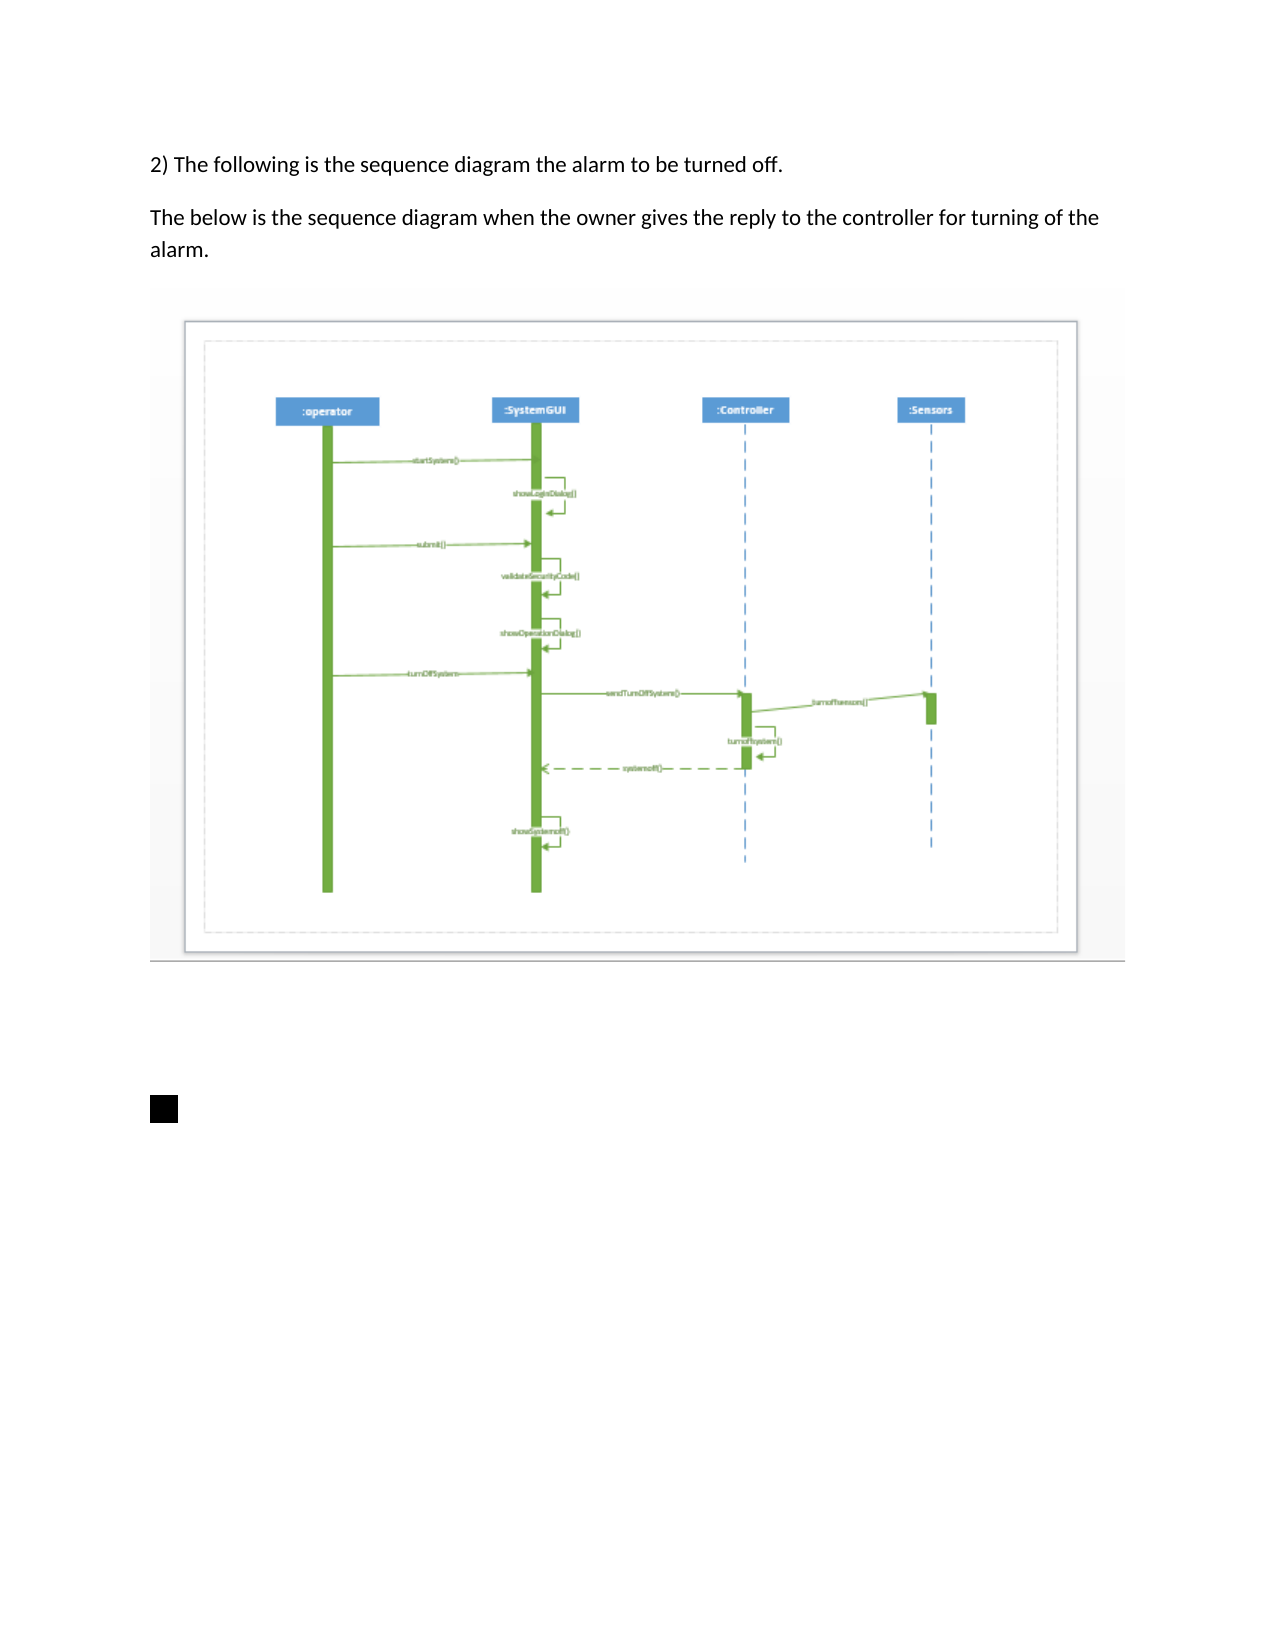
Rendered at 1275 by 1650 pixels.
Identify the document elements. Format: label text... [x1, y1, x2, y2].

text 2) The following is the sequence diagram the alarm to be turned off. [150, 150, 1125, 178]
picture [150, 288, 1125, 962]
text Th [150, 1094, 1125, 1123]
text The below is the sequence diagram when the owner gives the reply to the controller for turning of the alarm. [150, 203, 1125, 263]
